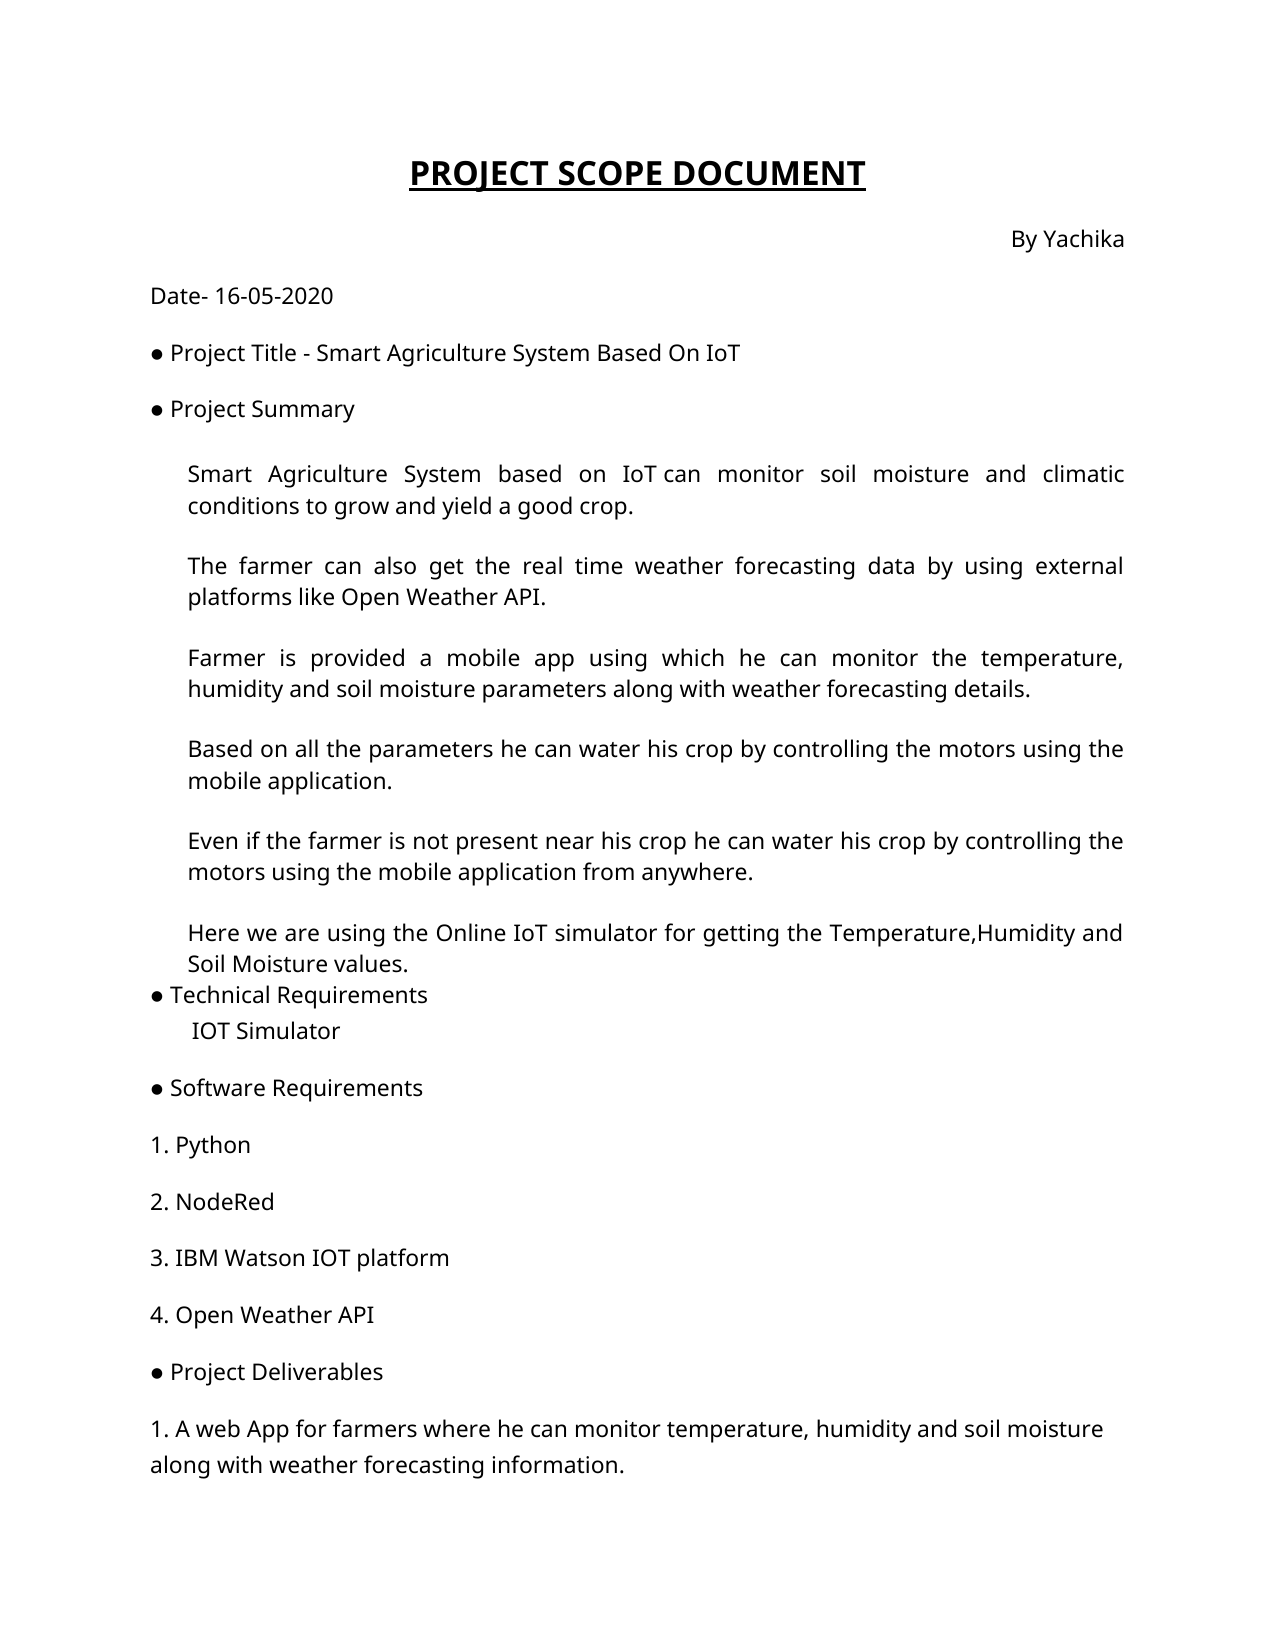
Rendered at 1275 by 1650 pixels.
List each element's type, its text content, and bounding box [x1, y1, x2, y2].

text 4. Open Weather API [150, 1299, 1125, 1330]
text 1. Python [150, 1129, 1125, 1160]
text By Yachika [150, 223, 1125, 254]
text ● Project Deliverables [150, 1356, 1125, 1387]
text Even if the farmer is not present near his crop he can water his crop by controlling the motors using the mobile application from anywhere. [187, 825, 1125, 888]
text 3. IBM Watson IOT platform [150, 1242, 1125, 1273]
text 1. A web App for farmers where he can monitor temperature, humidity and soil moisture along with weather forecasting information. [150, 1413, 1125, 1480]
text PROJECT SCOPE DOCUMENT [150, 150, 1125, 195]
text ● Software Requirements [150, 1072, 1125, 1103]
text ● Project Summary [150, 393, 1125, 424]
text Farmer is provided a mobile app using which he can monitor the temperature, humidity and soil moisture parameters along with weather forecasting details. [187, 642, 1125, 704]
text Based on all the parameters he can water his crop by controlling the motors using the mobile application. [187, 733, 1125, 796]
text ● Technical Requirements [150, 979, 1125, 1011]
text The farmer can also get the real time weather forecasting data by using external platforms like Open Weather API. [187, 550, 1125, 613]
text Here we are using the Online IoT simulator for getting the Temperature,Humidity and Soil Moisture values. [187, 917, 1125, 979]
text ● Project Title - Smart Agriculture System Based On IoT [150, 337, 1125, 368]
text Date- 16-05-2020 [150, 280, 1125, 311]
text IOT Simulator [150, 1015, 1125, 1046]
text 2. NodeRed [150, 1186, 1125, 1217]
text Smart Agriculture System based on IoT can monitor soil moisture and climatic conditions to grow and yield a good crop. [187, 458, 1125, 521]
